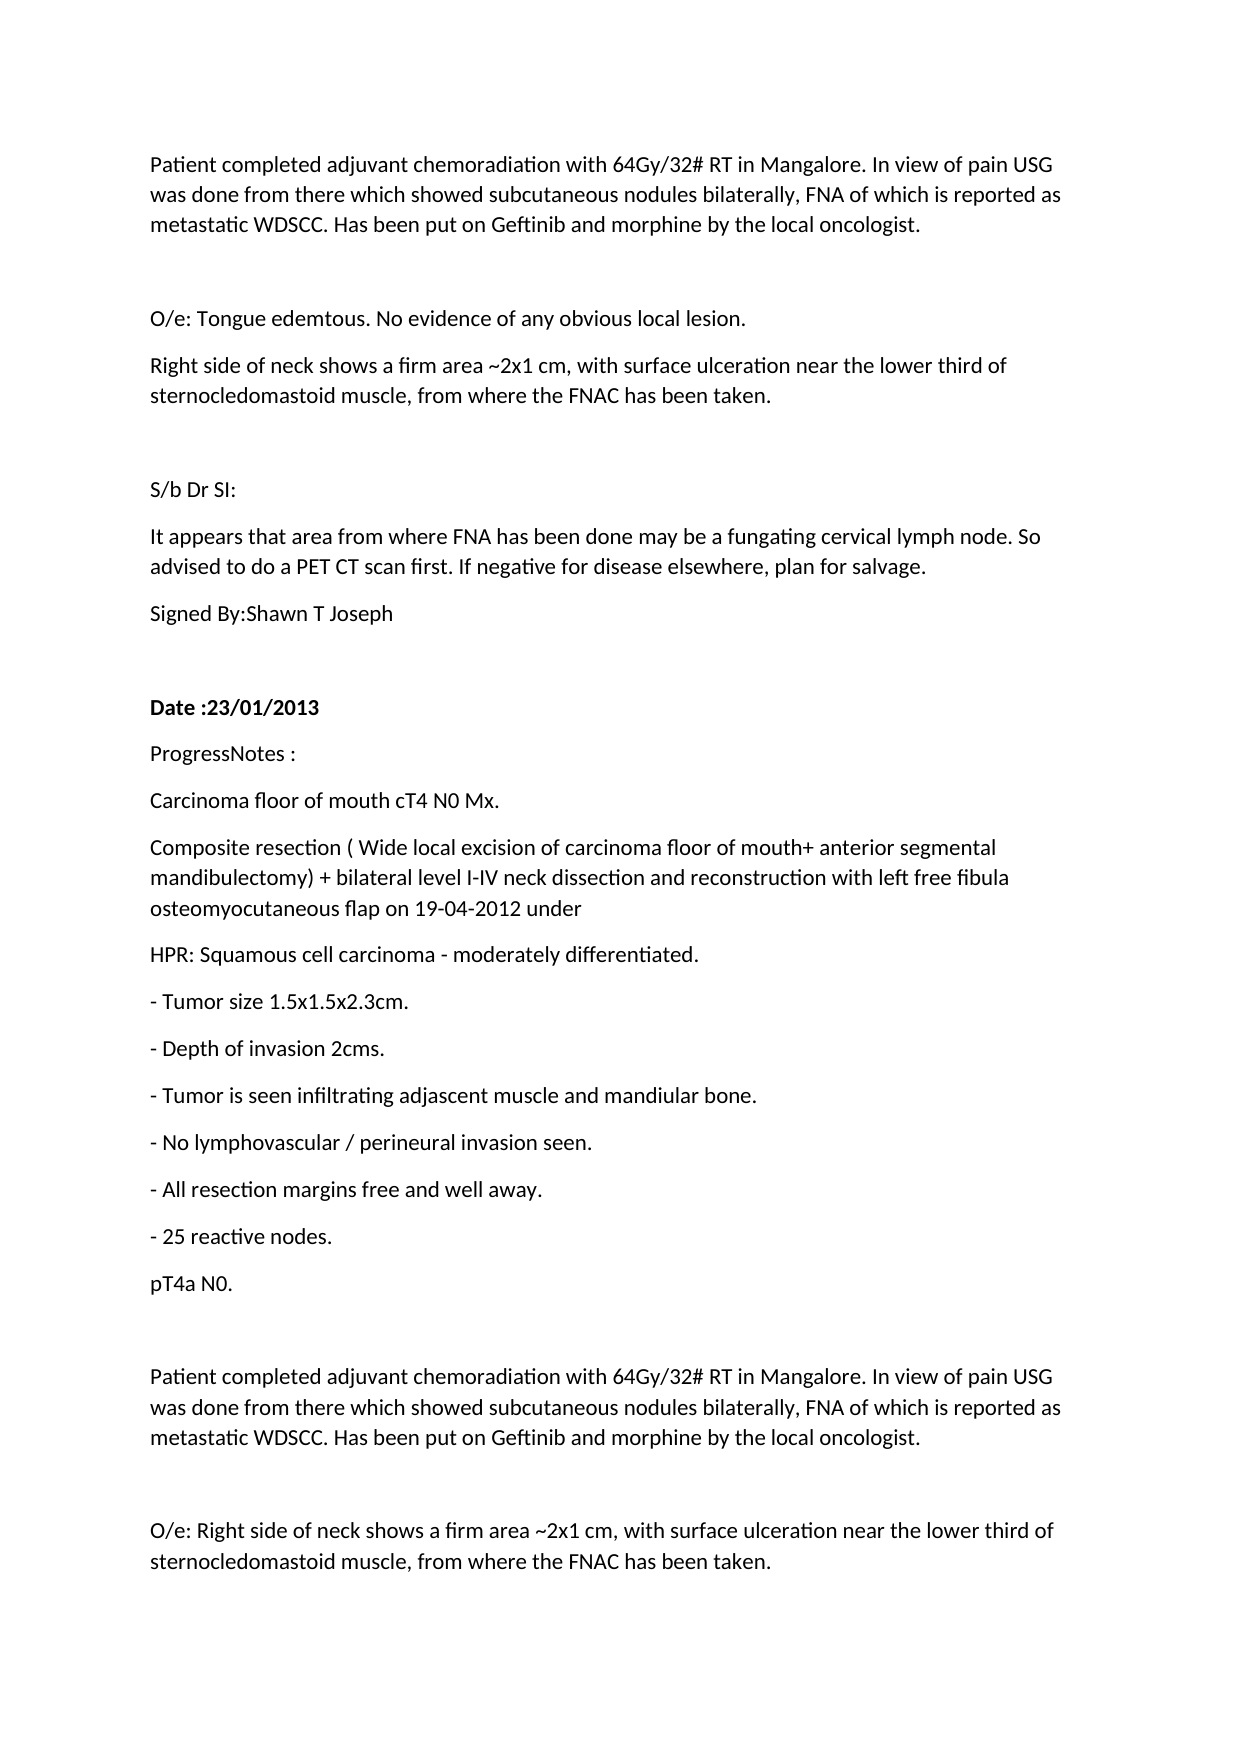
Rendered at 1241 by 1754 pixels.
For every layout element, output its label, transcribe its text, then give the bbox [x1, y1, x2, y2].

text Signed By:Shawn T Joseph [150, 599, 1090, 627]
text It appears that area from where FNA has been done may be a fungating cervical lymph node. So advised to do a PET CT scan first. If negative for disease elsewhere, plan for salvage. [150, 522, 1090, 580]
text ProgressNotes : [150, 739, 1090, 768]
text - Tumor is seen infiltrating adjascent muscle and mandiular bone. [150, 1081, 1090, 1109]
text S/b Dr SI: [150, 475, 1090, 503]
text O/e: Tongue edemtous. No evidence of any obvious local lesion. [150, 304, 1090, 332]
text Right side of neck shows a firm area ~2x1 cm, with surface ulceration near the lower third of sternocledomastoid muscle, from where the FNAC has been taken. [150, 351, 1090, 409]
text Date :23/01/2013 [150, 693, 1090, 721]
text Carcinoma floor of mouth cT4 N0 Mx. [150, 786, 1090, 814]
text Composite resection ( Wide local excision of carcinoma floor of mouth+ anterior segmental mandibulectomy) + bilateral level I-IV neck dissection and reconstruction with left free fibula osteomyocutaneous flap on 19-04-2012 under [150, 833, 1090, 922]
text - No lymphovascular / perineural invasion seen. [150, 1128, 1090, 1156]
text - Tumor size 1.5x1.5x2.3cm. [150, 987, 1090, 1016]
text - 25 reactive nodes. [150, 1222, 1090, 1250]
text Patient completed adjuvant chemoradiation with 64Gy/32# RT in Mangalore. In view of pain USG was done from there which showed subcutaneous nodules bilaterally, FNA of which is reported as metastatic WDSCC. Has been put on Geftinib and morphine by the local oncologist. [150, 150, 1090, 238]
text Patient completed adjuvant chemoradiation with 64Gy/32# RT in Mangalore. In view of pain USG was done from there which showed subcutaneous nodules bilaterally, FNA of which is reported as metastatic WDSCC. Has been put on Geftinib and morphine by the local oncologist. [150, 1362, 1090, 1451]
text - All resection margins free and well away. [150, 1175, 1090, 1203]
text - Depth of invasion 2cms. [150, 1034, 1090, 1062]
text pT4a N0. [150, 1269, 1090, 1297]
text HPR: Squamous cell carcinoma - moderately differentiated. [150, 941, 1090, 969]
text O/e: Right side of neck shows a firm area ~2x1 cm, with surface ulceration near the lower third of sternocledomastoid muscle, from where the FNAC has been taken. [150, 1517, 1090, 1575]
